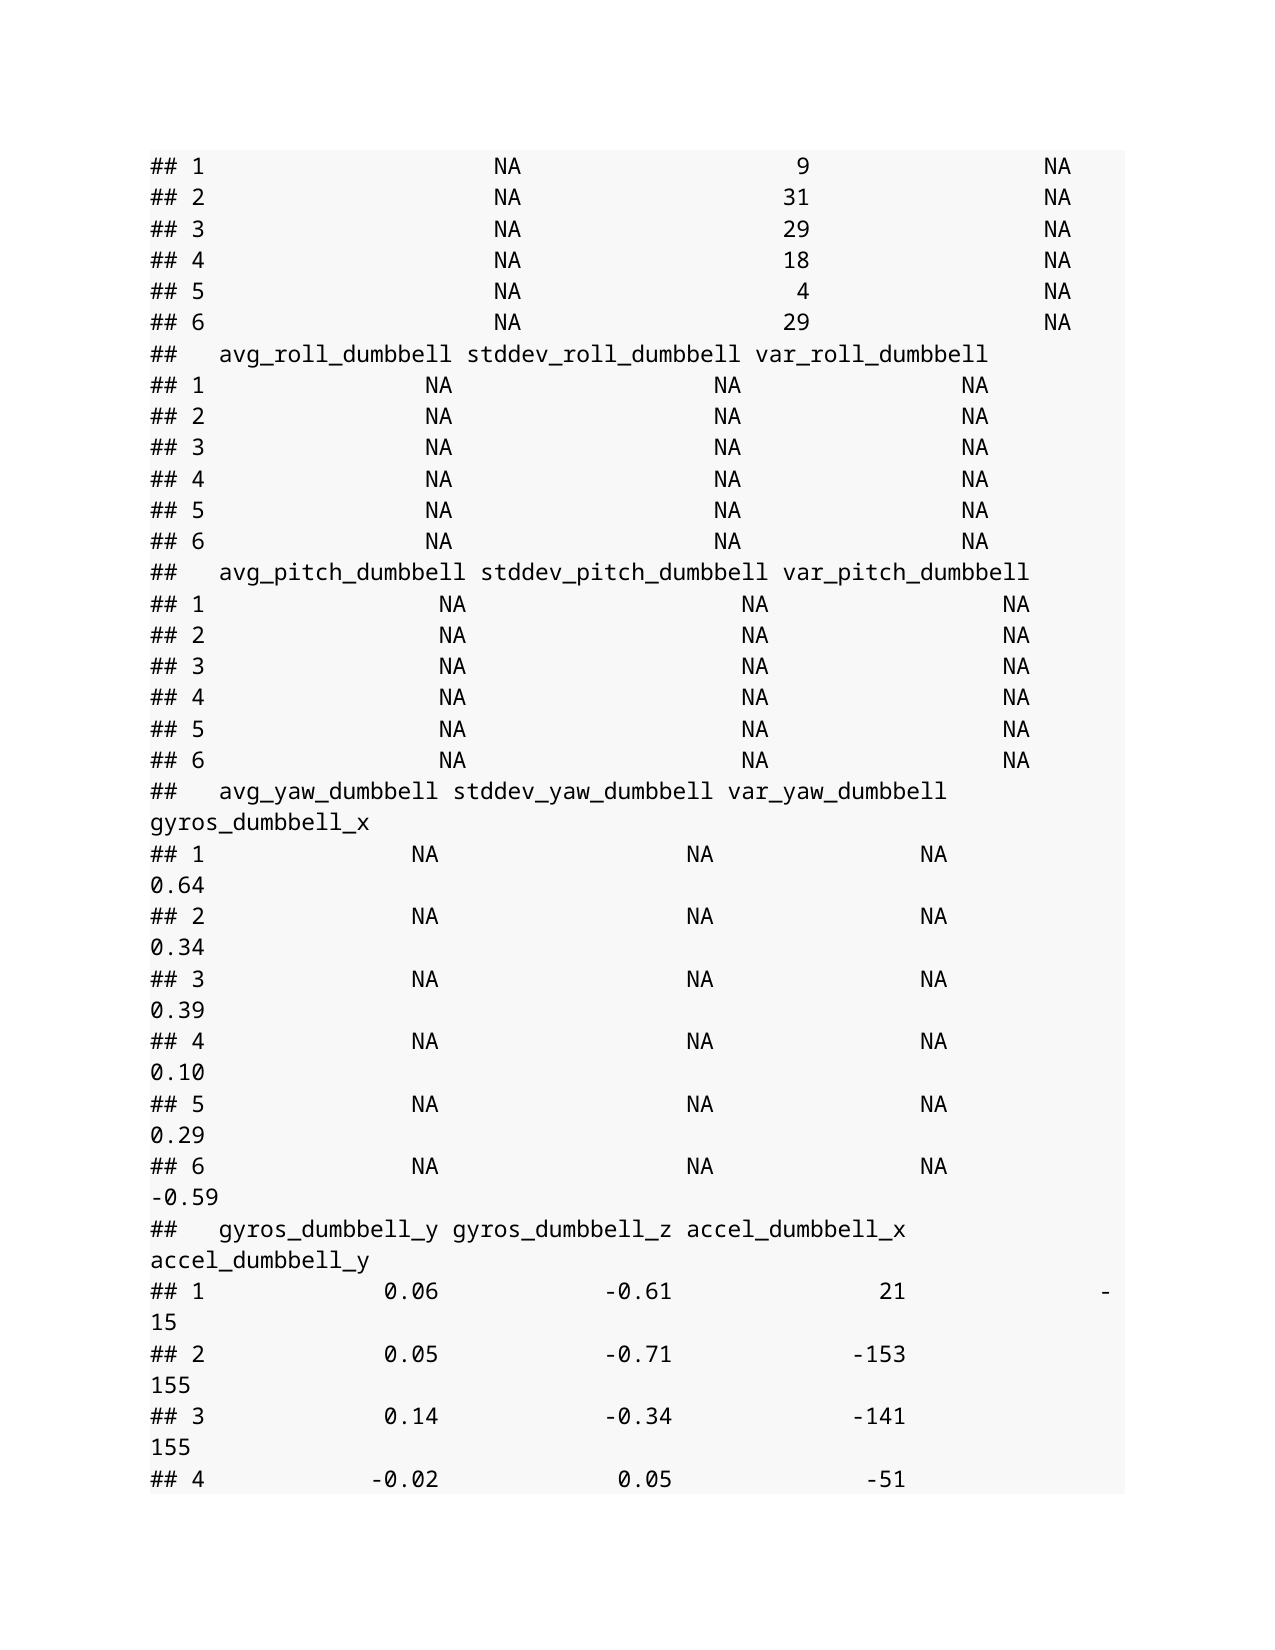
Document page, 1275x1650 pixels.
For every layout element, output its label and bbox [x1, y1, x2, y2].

text [150, 150, 1125, 1494]
